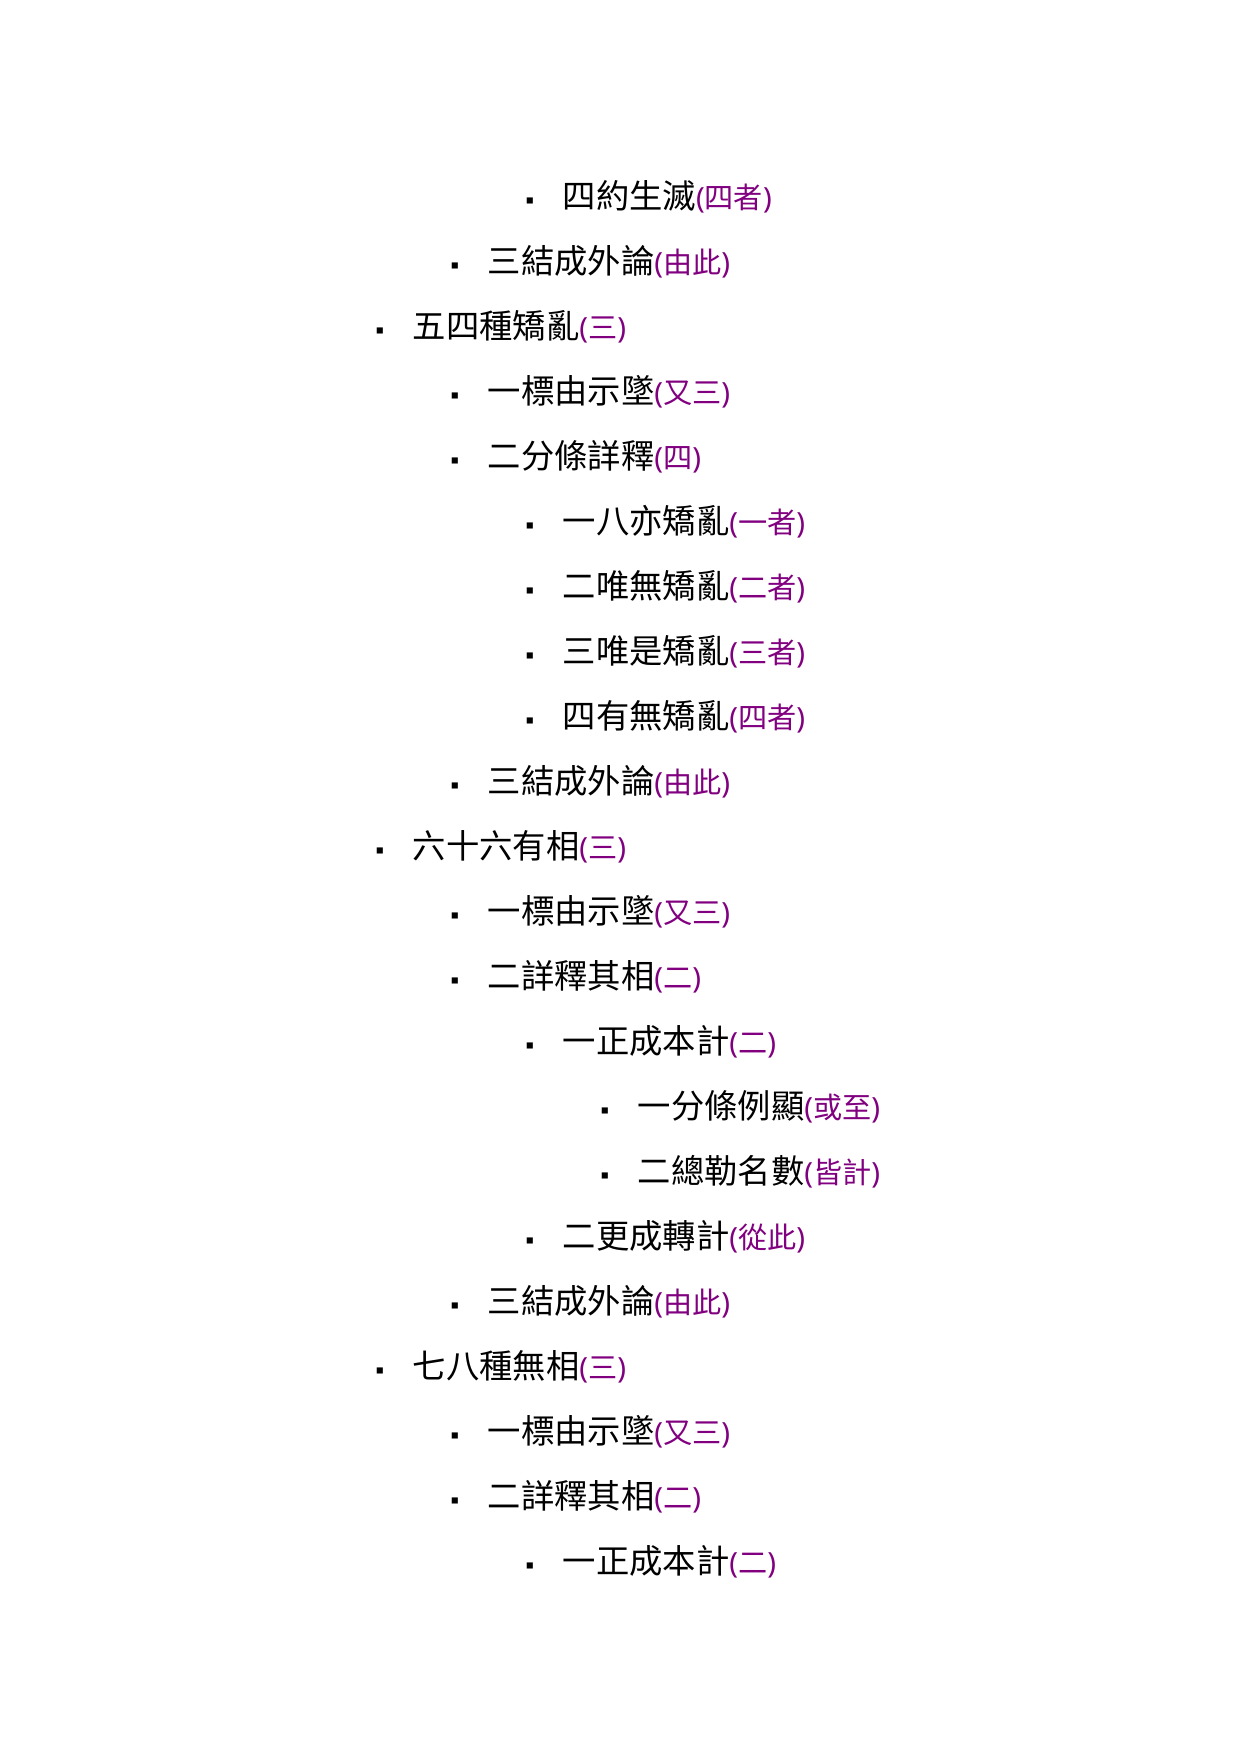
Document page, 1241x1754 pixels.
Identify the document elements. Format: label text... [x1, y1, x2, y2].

list 三唯是矯亂(三者) [525, 617, 1053, 682]
list 二分條詳釋(四) [450, 422, 1053, 487]
list 一分條例顯(或至) [600, 1072, 1053, 1137]
list 五四種矯亂(三) [375, 292, 1053, 357]
list 二詳釋其相(二) [450, 1462, 1053, 1527]
list 一標由示墜(又三) [450, 1397, 1053, 1462]
list 二更成轉計(從此) [525, 1202, 1053, 1267]
list 一正成本計(二) [525, 1527, 1053, 1592]
list 一標由示墜(又三) [450, 357, 1053, 422]
list 一正成本計(二) [525, 1007, 1053, 1072]
list 一八亦矯亂(一者) [525, 487, 1053, 552]
list 六十六有相(三) [375, 812, 1053, 877]
list 四有無矯亂(四者) [525, 682, 1053, 747]
list 一標由示墜(又三) [450, 877, 1053, 942]
list 二總勒名數(皆計) [600, 1137, 1053, 1202]
list 二唯無矯亂(二者) [525, 552, 1053, 617]
list 三結成外論(由此) [450, 227, 1053, 292]
list 三結成外論(由此) [450, 747, 1053, 812]
list 三結成外論(由此) [450, 1267, 1053, 1332]
list 二詳釋其相(二) [450, 942, 1053, 1007]
list 四約生滅(四者) [525, 162, 1053, 227]
list 七八種無相(三) [375, 1332, 1053, 1397]
